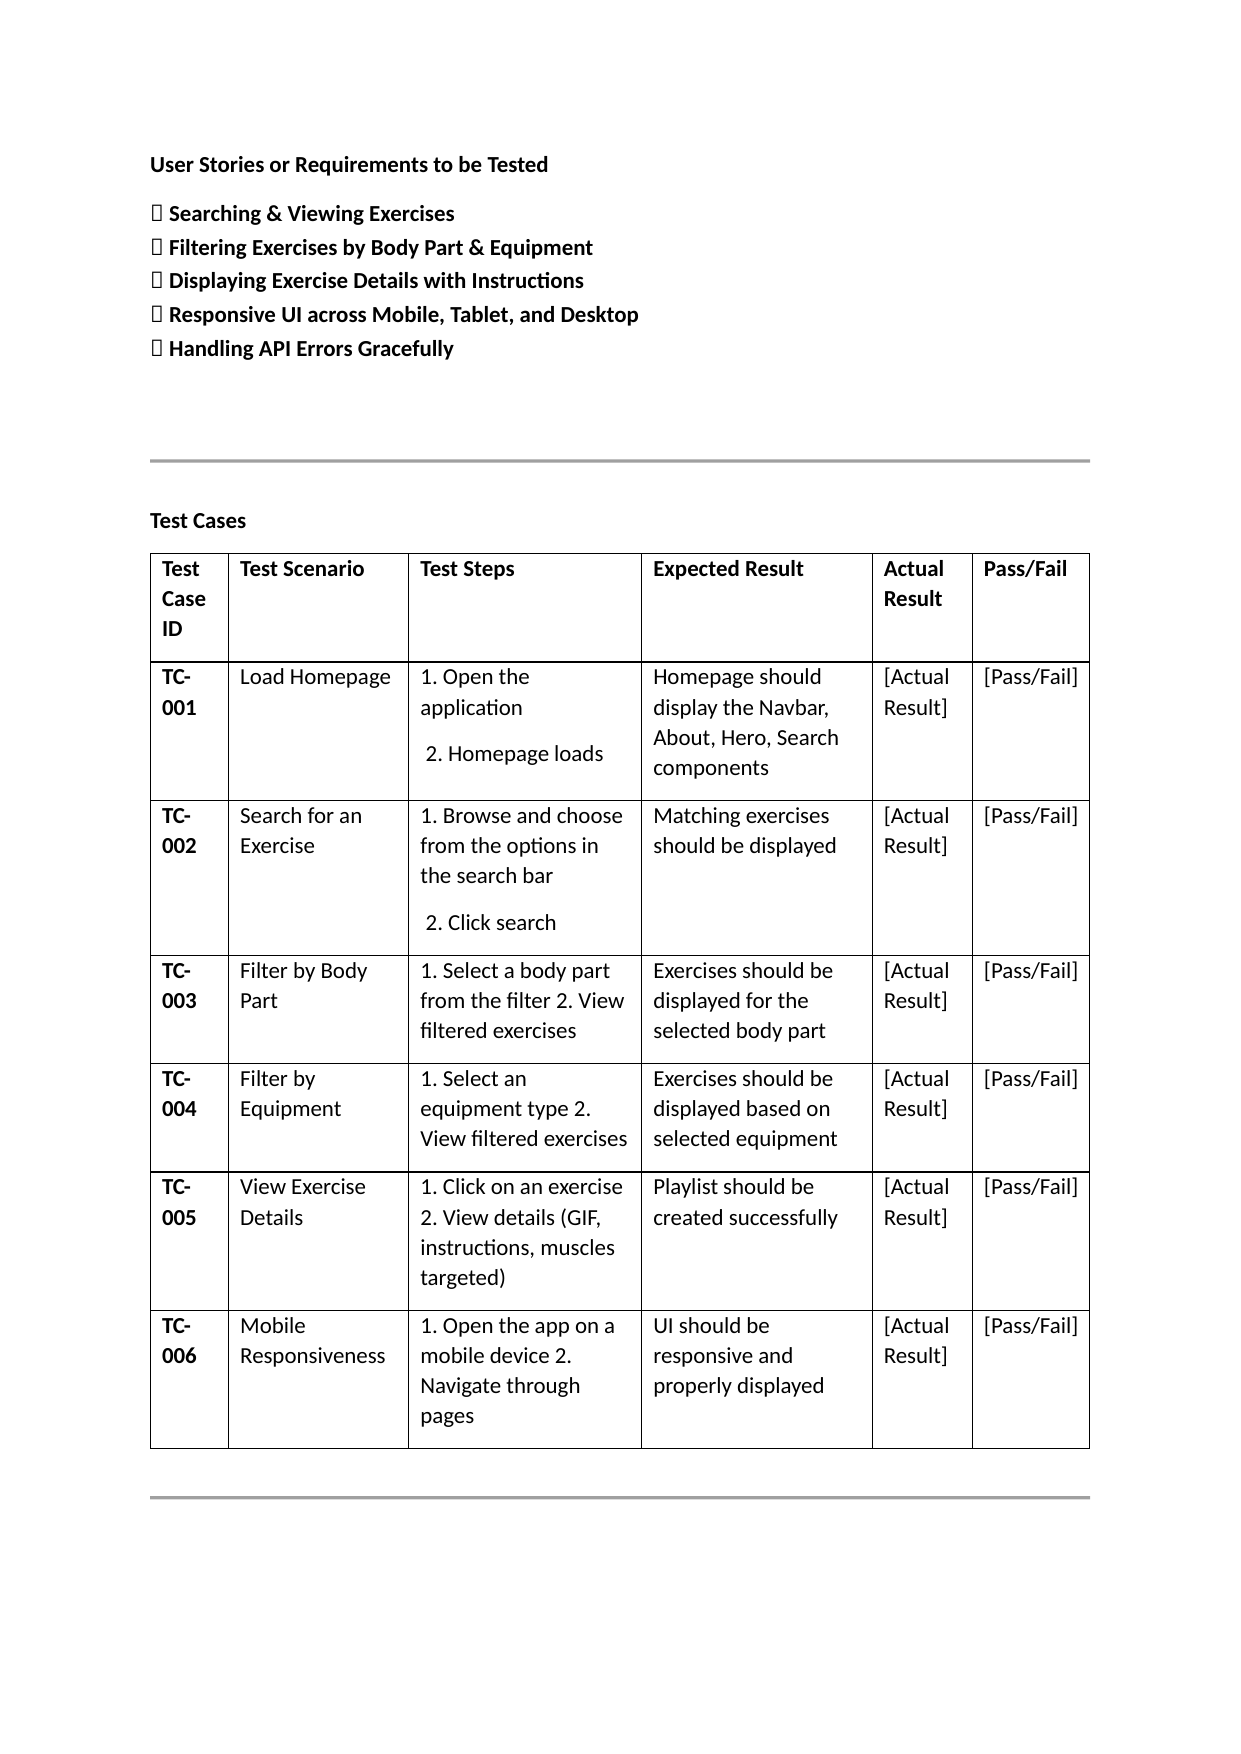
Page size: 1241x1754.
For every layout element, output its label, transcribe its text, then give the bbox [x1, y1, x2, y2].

table_cell Playlist should be created successfully [642, 1173, 872, 1310]
table_cell Homepage should display the Navbar, About, Hero, Search components [642, 663, 872, 800]
table_cell Load Homepage [229, 663, 408, 800]
table_cell [Pass/Fail] [973, 956, 1089, 1063]
table_cell View Exercise Details [229, 1173, 408, 1310]
table_cell [Pass/Fail] [973, 1173, 1089, 1310]
table_cell TC-005 [151, 1173, 228, 1310]
table_cell 1. Open the application 2. Homepage loads [409, 663, 641, 800]
table_cell [Pass/Fail] [973, 663, 1089, 800]
table_cell TC-006 [151, 1311, 228, 1448]
table_cell [Actual Result] [873, 956, 972, 1063]
table_cell TC-004 [151, 1064, 228, 1171]
table_cell Mobile Responsiveness [229, 1311, 408, 1448]
table_cell 1. Select a body part from the filter 2. View filtered exercises [409, 956, 641, 1063]
table_cell 1. Select an equipment type 2. View filtered exercises [409, 1064, 641, 1171]
table_header Test Steps [409, 554, 641, 661]
table_cell [Actual Result] [873, 663, 972, 800]
table_cell [Pass/Fail] [973, 1064, 1089, 1171]
table_cell UI should be responsive and properly displayed [642, 1311, 872, 1448]
table_cell Search for an Exercise [229, 801, 408, 955]
table_cell [Actual Result] [873, 1311, 972, 1448]
table_cell Filter by Body Part [229, 956, 408, 1063]
text Test Cases [150, 506, 1090, 534]
table_header Actual Result [873, 554, 972, 661]
table_cell 1. Browse and choose from the options in the search bar 2. Click search [409, 801, 641, 955]
table_cell 1. Open the app on a mobile device 2. Navigate through pages [409, 1311, 641, 1448]
table_cell Exercises should be displayed for the selected body part [642, 956, 872, 1063]
text User Stories or Requirements to be Tested [150, 150, 1090, 178]
table_cell Filter by Equipment [229, 1064, 408, 1171]
table_header Test Case ID [151, 554, 228, 661]
table_cell Exercises should be displayed based on selected equipment [642, 1064, 872, 1171]
table_cell TC-003 [151, 956, 228, 1063]
table_cell [Actual Result] [873, 801, 972, 955]
table_header Expected Result [642, 554, 872, 661]
table_cell [Actual Result] [873, 1173, 972, 1310]
table_cell [Pass/Fail] [973, 801, 1089, 955]
table_cell [Pass/Fail] [973, 1311, 1089, 1448]
table_cell TC-001 [151, 663, 228, 800]
table_cell [Actual Result] [873, 1064, 972, 1171]
table_cell Matching exercises should be displayed [642, 801, 872, 955]
table_header Test Scenario [229, 554, 408, 661]
text 📌 Searching & Viewing Exercises 📌 Filtering Exercises by Body Part & Equipment 📌 Displaying Exercise Details with Instructions 📌 Responsive UI across Mobile, Tablet, and Desktop 📌 Handling API Errors Gracefully [150, 197, 1090, 363]
table_cell TC-002 [151, 801, 228, 955]
table_header Pass/Fail [973, 554, 1089, 661]
table_cell 1. Click on an exercise 2. View details (GIF, instructions, muscles targeted) [409, 1173, 641, 1310]
